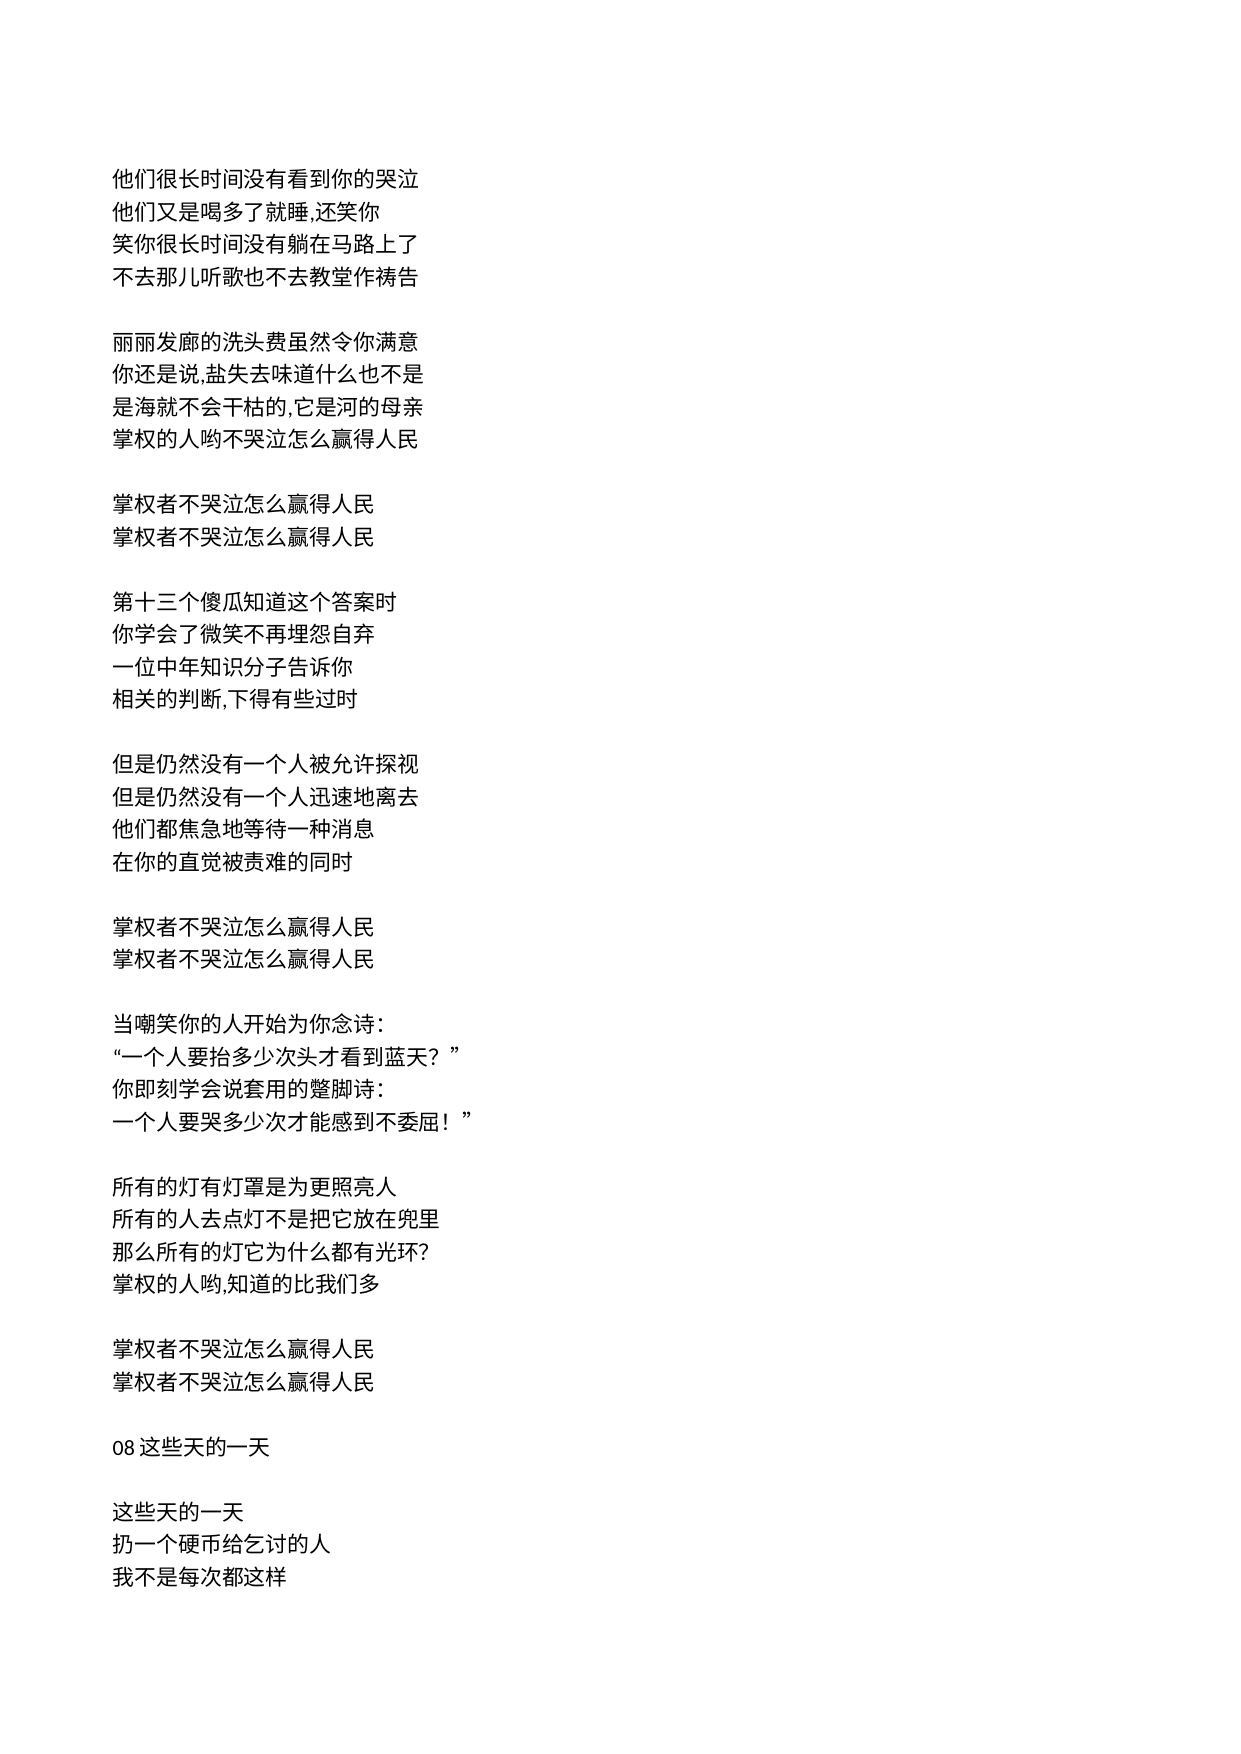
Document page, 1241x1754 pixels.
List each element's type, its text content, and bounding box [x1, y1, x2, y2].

text 但是仍然没有一个人迅速地离去 [112, 779, 1128, 812]
text 那么所有的灯它为什么都有光环？ [112, 1234, 1128, 1267]
text 掌权者不哭泣怎么赢得人民 [112, 1332, 1128, 1364]
text 掌权者不哭泣怎么赢得人民 [112, 942, 1128, 974]
text 第十三个傻瓜知道这个答案时 [112, 584, 1128, 617]
text 08这些天的一天 [112, 1429, 1128, 1462]
text 你还是说,盐失去味道什么也不是 [112, 357, 1128, 389]
text 在你的直觉被责难的同时 [112, 844, 1128, 877]
text 掌权的人哟,知道的比我们多 [112, 1267, 1128, 1299]
text 但是仍然没有一个人被允许探视 [112, 747, 1128, 779]
text 丽丽发廊的洗头费虽然令你满意 [112, 324, 1128, 357]
text 他们很长时间没有看到你的哭泣 [112, 162, 1128, 194]
text 当嘲笑你的人开始为你念诗： [112, 1007, 1128, 1039]
text 他们都焦急地等待一种消息 [112, 812, 1128, 844]
text 掌权者不哭泣怎么赢得人民 [112, 1364, 1128, 1397]
text 一位中年知识分子告诉你 [112, 649, 1128, 682]
text 掌权者不哭泣怎么赢得人民 [112, 519, 1128, 552]
text 所有的人去点灯不是把它放在兜里 [112, 1202, 1128, 1234]
text 掌权者不哭泣怎么赢得人民 [112, 909, 1128, 942]
text 你即刻学会说套用的蹩脚诗： [112, 1072, 1128, 1104]
text 他们又是喝多了就睡,还笑你 [112, 194, 1128, 227]
text “一个人要抬多少次头才看到蓝天？” [112, 1039, 1128, 1072]
text 所有的灯有灯罩是为更照亮人 [112, 1169, 1128, 1202]
text 笑你很长时间没有躺在马路上了 [112, 227, 1128, 259]
text 是海就不会干枯的,它是河的母亲 [112, 389, 1128, 422]
text 一个人要哭多少次才能感到不委屈！” [112, 1104, 1128, 1137]
text 你学会了微笑不再埋怨自弃 [112, 617, 1128, 649]
text 扔一个硬币给乞讨的人 [112, 1527, 1128, 1559]
text 我不是每次都这样 [112, 1559, 1128, 1592]
text 掌权的人哟不哭泣怎么赢得人民 [112, 422, 1128, 454]
text 这些天的一天 [112, 1494, 1128, 1527]
text 相关的判断,下得有些过时 [112, 682, 1128, 714]
text 掌权者不哭泣怎么赢得人民 [112, 487, 1128, 519]
text 不去那儿听歌也不去教堂作祷告 [112, 259, 1128, 292]
